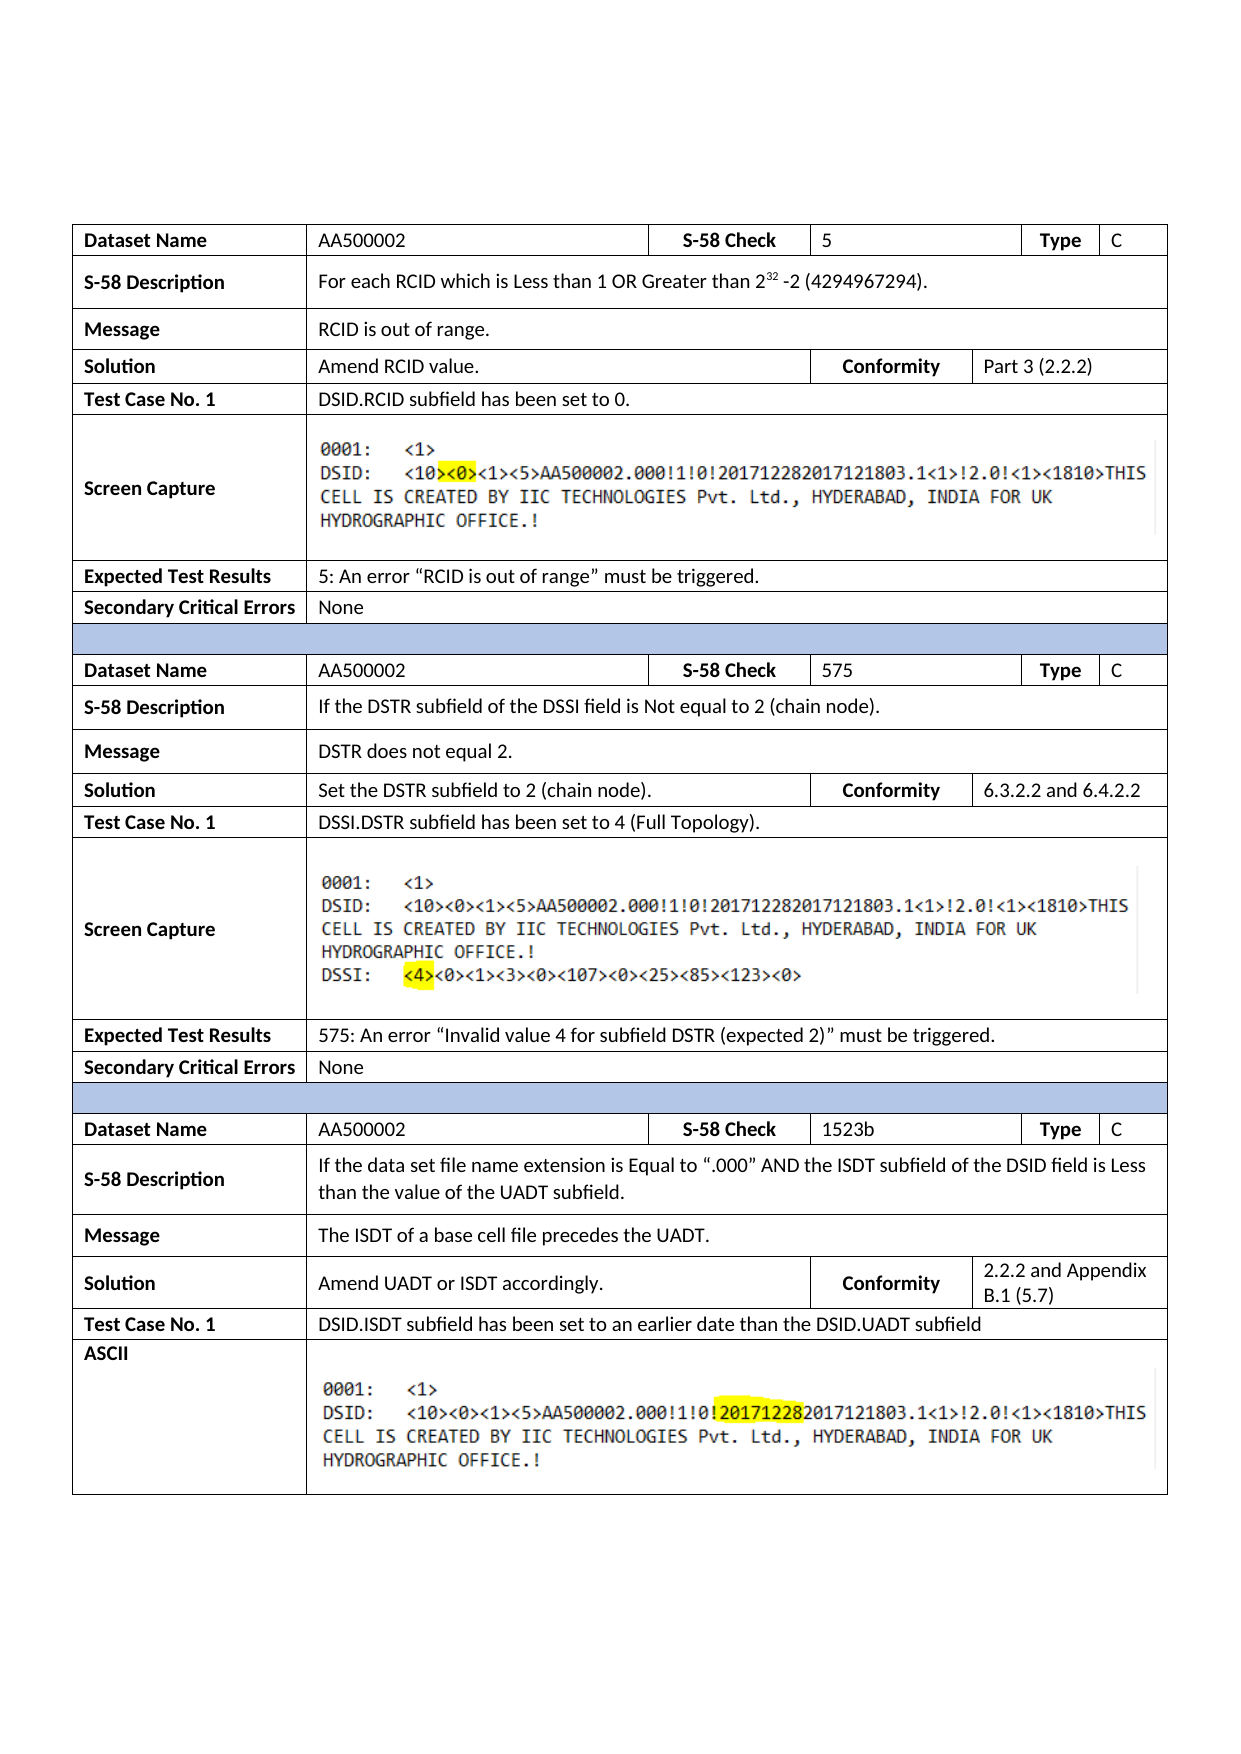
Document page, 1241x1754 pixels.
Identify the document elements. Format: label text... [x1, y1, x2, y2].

picture [318, 1368, 1157, 1469]
table_cell Type [1022, 1114, 1099, 1144]
table_cell Dataset Name [73, 655, 306, 685]
table_cell Conformity [811, 350, 972, 383]
table_cell AA500002 [307, 1114, 648, 1144]
table_cell RCID is out of range. [307, 309, 1167, 349]
table_cell Message [73, 1215, 306, 1256]
table_cell None [307, 592, 1167, 622]
table_cell 1523b [811, 1114, 1021, 1144]
table_cell Amend RCID value. [307, 350, 810, 383]
table_cell Conformity [811, 774, 972, 806]
table_cell [73, 624, 1167, 654]
table_cell DSTR does not equal 2. [307, 730, 1167, 772]
table_cell Solution [73, 1257, 306, 1308]
table_cell Part 3 (2.2.2) [973, 350, 1167, 383]
table_cell S-58 Check [649, 1114, 810, 1144]
table_cell Set the DSTR subfield to 2 (chain node). [307, 774, 810, 806]
picture [318, 866, 1139, 994]
table_cell Message [73, 309, 306, 349]
table_cell S-58 Description [73, 686, 306, 728]
table_cell S-58 Description [73, 1145, 306, 1213]
table_cell Test Case No. 1 [73, 1309, 306, 1339]
table_cell AA500002 [307, 655, 648, 685]
table_cell Test Case No. 1 [73, 807, 306, 837]
table_cell Message [73, 730, 306, 772]
table_cell ASCII [73, 1340, 306, 1494]
table_cell Secondary Critical Errors [73, 1052, 306, 1082]
table_cell 6.3.2.2 and 6.4.2.2 [973, 774, 1167, 806]
table_cell Screen Capture [73, 838, 306, 1019]
picture [318, 440, 1157, 535]
table_cell Expected Test Results [73, 561, 306, 591]
table_cell [307, 1340, 1167, 1494]
table_cell DSSI.DSTR subfield has been set to 4 (Full Topology). [307, 807, 1167, 837]
table_cell Test Case No. 1 [73, 384, 306, 414]
table_cell C [1100, 655, 1167, 685]
table_cell Amend UADT or ISDT accordingly. [307, 1257, 810, 1308]
table_cell DSID.RCID subfield has been set to 0. [307, 384, 1167, 414]
table_cell S-58 Description [73, 256, 306, 308]
table_cell [73, 1083, 1167, 1113]
table_cell 5: An error “RCID is out of range” must be triggered. [307, 561, 1167, 591]
table_cell None [307, 1052, 1167, 1082]
table_cell [307, 415, 1167, 560]
table_cell S-58 Check [649, 655, 810, 685]
table_header 5 [811, 225, 1021, 255]
table_header S-58 Check [649, 225, 810, 255]
table_cell Solution [73, 774, 306, 806]
table_cell Secondary Critical Errors [73, 592, 306, 622]
table_header AA500002 [307, 225, 648, 255]
table_cell Dataset Name [73, 1114, 306, 1144]
table_cell [307, 838, 1167, 1019]
table_cell If the data set file name extension is Equal to “.000” AND the ISDT subfield of the DSID field is Less than the value of the UADT subfield. [307, 1145, 1167, 1213]
table_cell Type [1022, 655, 1099, 685]
table_header Type [1022, 225, 1099, 255]
table_cell C [1100, 1114, 1167, 1144]
table_cell DSID.ISDT subfield has been set to an earlier date than the DSID.UADT subfield [307, 1309, 1167, 1339]
table_cell Expected Test Results [73, 1020, 306, 1051]
table_cell The ISDT of a base cell file precedes the UADT. [307, 1215, 1167, 1256]
table_cell If the DSTR subfield of the DSSI field is Not equal to 2 (chain node). [307, 686, 1167, 728]
table_cell Screen Capture [73, 415, 306, 560]
table_header C [1100, 225, 1167, 255]
table_cell Solution [73, 350, 306, 383]
table_cell 575: An error “Invalid value 4 for subfield DSTR (expected 2)” must be triggered. [307, 1020, 1167, 1051]
table_header Dataset Name [73, 225, 306, 255]
table_cell For each RCID which is Less than 1 OR Greater than 232 -2 (4294967294). [307, 256, 1167, 308]
table_cell Conformity [811, 1257, 972, 1308]
table_cell 2.2.2 and Appendix B.1 (5.7) [973, 1257, 1167, 1308]
table_cell 575 [811, 655, 1021, 685]
